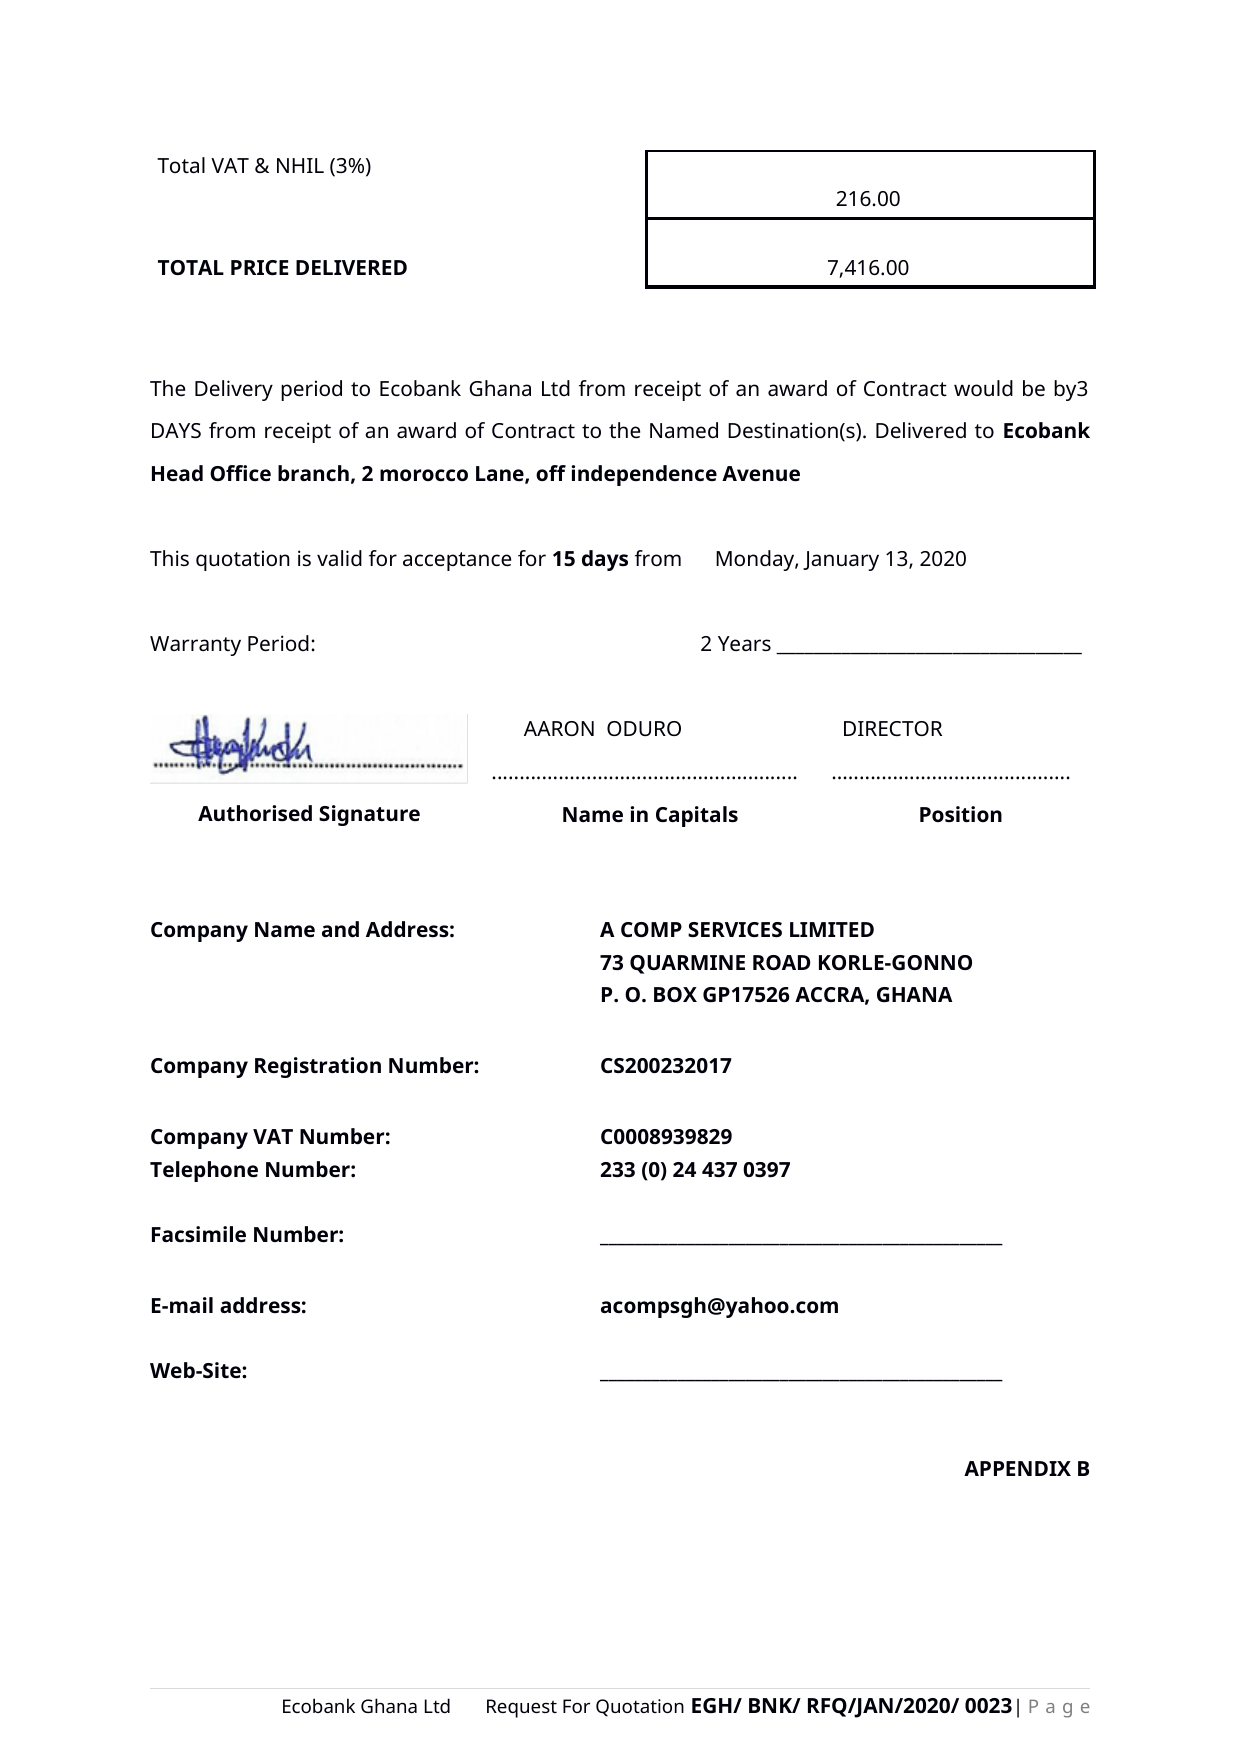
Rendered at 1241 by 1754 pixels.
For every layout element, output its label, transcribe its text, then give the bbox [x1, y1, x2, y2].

text 73 QUARMINE ROAD KORLE-GONNO [150, 948, 1090, 976]
text Company Registration Number: CS200232017 [150, 1051, 1090, 1080]
text E-mail address: acompsgh@yahoo.com [150, 1291, 1090, 1352]
table_cell 7,416.00 [648, 220, 1093, 285]
text Company VAT Number: C0008939829 [150, 1122, 1090, 1151]
table_cell Total VAT & NHIL (3%) [146, 150, 645, 217]
text Warranty Period: 2 Years _________________________________ [150, 629, 1090, 658]
text Web-Site: _______________________________________________ [150, 1356, 1090, 1384]
text Company Name and Address: A COMP SERVICES LIMITED [150, 915, 1090, 944]
text P. O. BOX GP17526 ACCRA, GHANA [150, 981, 1090, 1009]
text This quotation is valid for acceptance for 15 days from Monday, January 13, 2020 [150, 544, 1090, 572]
table_header AARON ODURO ....................................................... Name in Capitals [480, 715, 820, 883]
text APPENDIX B [150, 1454, 1090, 1482]
table_header DIRECTOR ........................................... Position [820, 715, 1101, 883]
table_cell TOTAL PRICE DELIVERED [146, 217, 645, 285]
text The Delivery period to Ecobank Ghana Ltd from receipt of an award of Contract would be by3 DAYS from receipt of an award of Contract to the Named Destination(s). Delivered to Ecobank Head Office branch, 2 morocco Lane, off independence Avenue [150, 374, 1090, 487]
picture [150, 714, 469, 785]
table_cell 216.00 [648, 152, 1093, 217]
text Telephone Number: 233 (0) 24 437 0397 [150, 1155, 1090, 1216]
text Facsimile Number: _______________________________________________ [150, 1220, 1090, 1248]
table_header Authorised Signature [139, 715, 480, 883]
